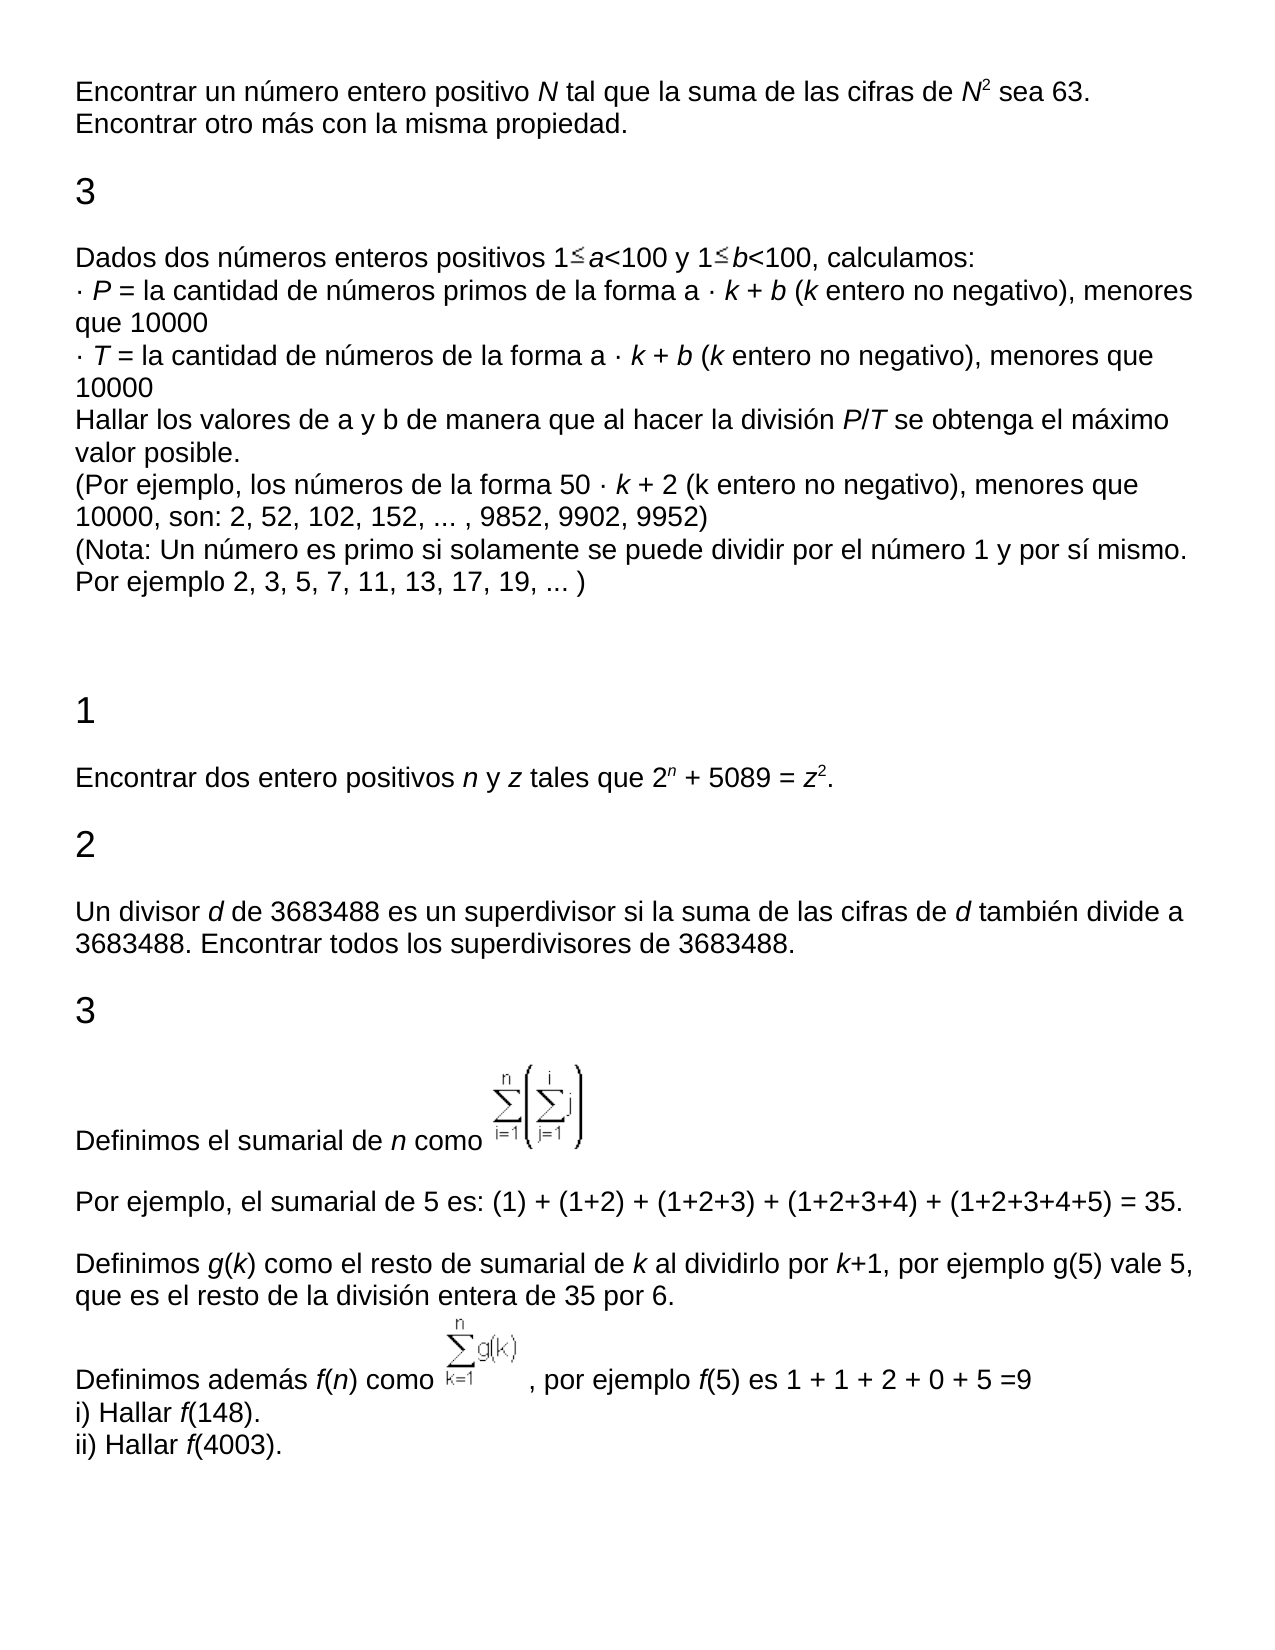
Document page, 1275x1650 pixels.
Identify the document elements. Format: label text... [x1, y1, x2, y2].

text Definimos el sumarial de n como [75, 1061, 1200, 1156]
text Dados dos números enteros positivos 1a<100 y 1b<100, calculamos: · P = la cantidad de números primos de la forma a · k + b (k entero no negativo), menores que 10000 · T = la cantidad de números de la forma a · k + b (k entero no negativo), menores que 10000 Hallar los valores de a y b de manera que al hacer la división P/T se obtenga el máximo valor posible. (Por ejemplo, los números de la forma 50 · k + 2 (k entero no negativo), menores que 10000, son: 2, 52, 102, 152, ... , 9852, 9902, 9952) (Nota: Un número es primo si solamente se puede dividir por el número 1 y por sí mismo. Por ejemplo 2, 3, 5, 7, 11, 13, 17, 19, ... ) [75, 241, 1200, 598]
text Por ejemplo, el sumarial de 5 es: (1) + (1+2) + (1+2+3) + (1+2+3+4) + (1+2+3+4+5) = 35. [75, 1185, 1200, 1218]
picture [490, 1060, 589, 1151]
text 2 [75, 822, 1200, 865]
text 3 [75, 988, 1200, 1032]
text 1 [75, 688, 1200, 731]
picture [712, 244, 733, 268]
text Encontrar un número entero positivo N tal que la suma de las cifras de N2 sea 63. Encontrar otro más con la misma propiedad. [75, 75, 1200, 140]
text 3 [75, 169, 1200, 212]
text Encontrar dos entero positivos n y z tales que 2n + 5089 = z2. [75, 761, 1200, 793]
picture [568, 244, 589, 268]
text Definimos g(k) como el resto de sumarial de k al dividirlo por k+1, por ejemplo g(5) vale 5, que es el resto de la división entera de 35 por 6. Definimos además f(n) como , por ejemplo f(5) es 1 + 1 + 2 + 0 + 5 =9 i) Hallar f(148). ii) Hallar f(4003). [75, 1247, 1200, 1460]
text Un divisor d de 3683488 es un superdivisor si la suma de las cifras de d también divide a 3683488. Encontrar todos los superdivisores de 3683488. [75, 894, 1200, 959]
picture [442, 1311, 521, 1390]
